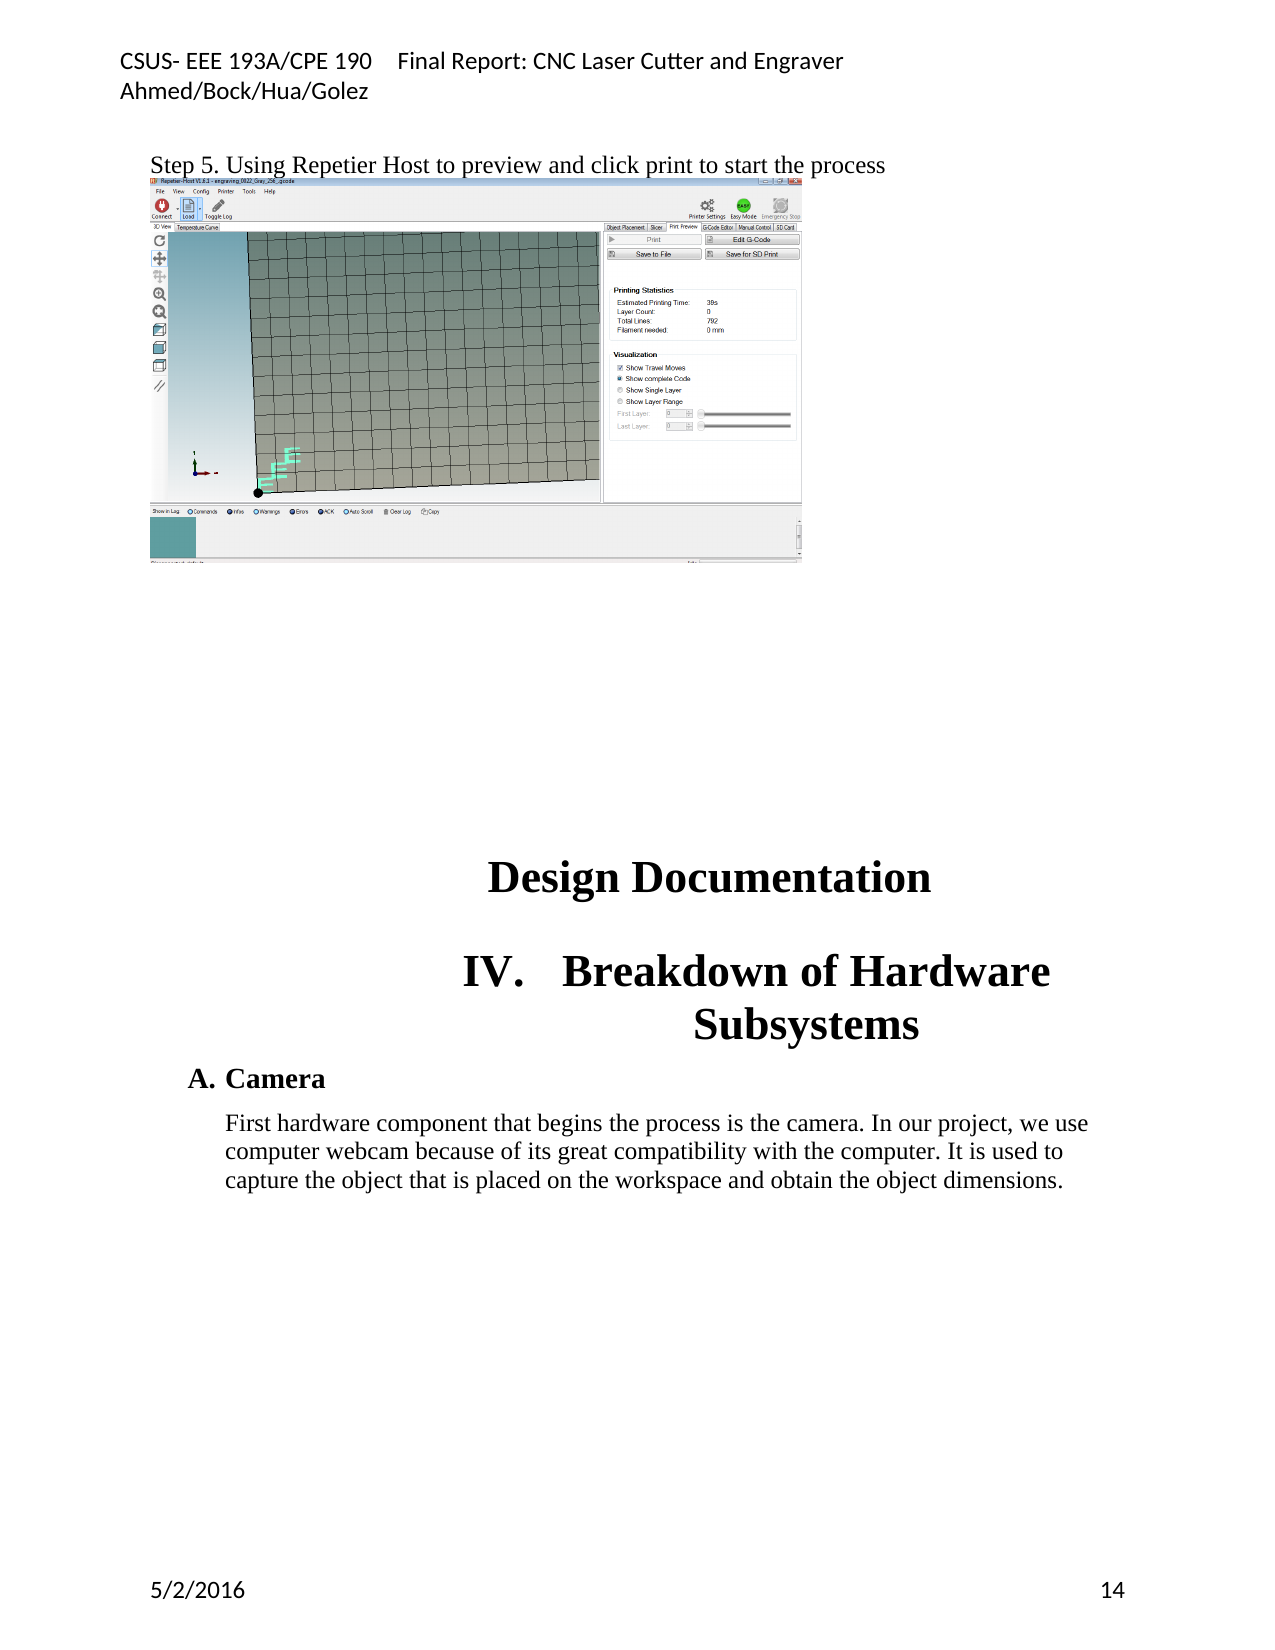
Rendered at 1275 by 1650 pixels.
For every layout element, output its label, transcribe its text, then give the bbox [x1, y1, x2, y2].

subtitle Breakdown of Hardware Subsystems [450, 944, 1125, 1049]
text Step 5. Using Repetier Host to preview and click print to start the process [150, 150, 1125, 179]
picture [150, 178, 802, 563]
text First hardware component that begins the process is the camera. In our project, we use computer webcam because of its great compatibility with the computer. It is used to capture the object that is placed on the workspace and obtain the object dimensions. [225, 1108, 1125, 1194]
subtitle Camera [187, 1062, 1125, 1095]
subtitle Design Documentation [487, 850, 1125, 902]
